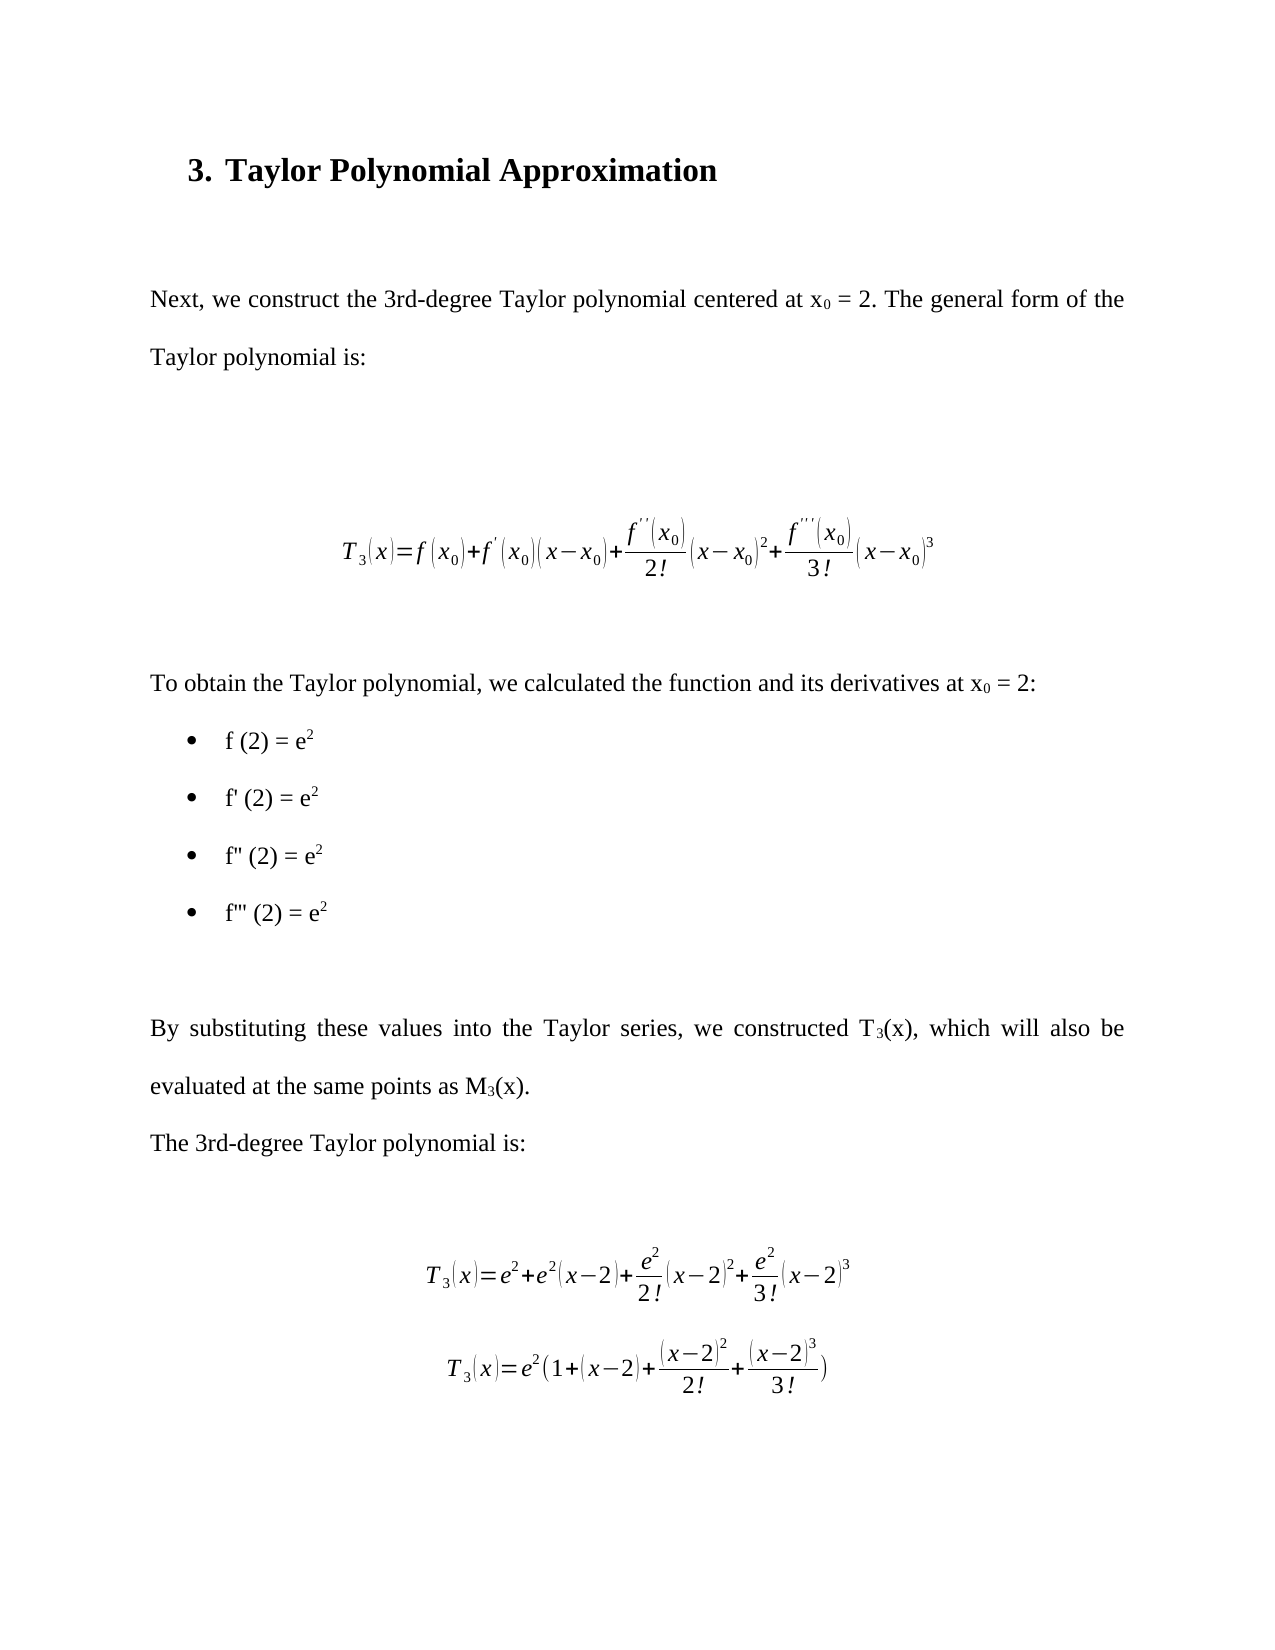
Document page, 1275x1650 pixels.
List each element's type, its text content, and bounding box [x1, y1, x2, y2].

list f' (2) = e2 [187, 783, 1125, 812]
list f''' (2) = e2 [187, 898, 1125, 927]
list Taylor Polynomial Approximation [187, 150, 1125, 188]
list f'' (2) = e2 [187, 841, 1125, 869]
text By substituting these values into the Taylor series, we constructed T3(x), which will also be evaluated at the same points as M3(x). [150, 1013, 1125, 1099]
text To obtain the Taylor polynomial, we calculated the function and its derivatives at x0 = 2: [150, 668, 1125, 697]
text The 3rd-degree Taylor polynomial is: [150, 1128, 1125, 1157]
list f (2) = e2 [187, 726, 1125, 754]
text Next, we construct the 3rd-degree Taylor polynomial centered at x0 = 2. The general form of the Taylor polynomial is: [150, 284, 1125, 370]
